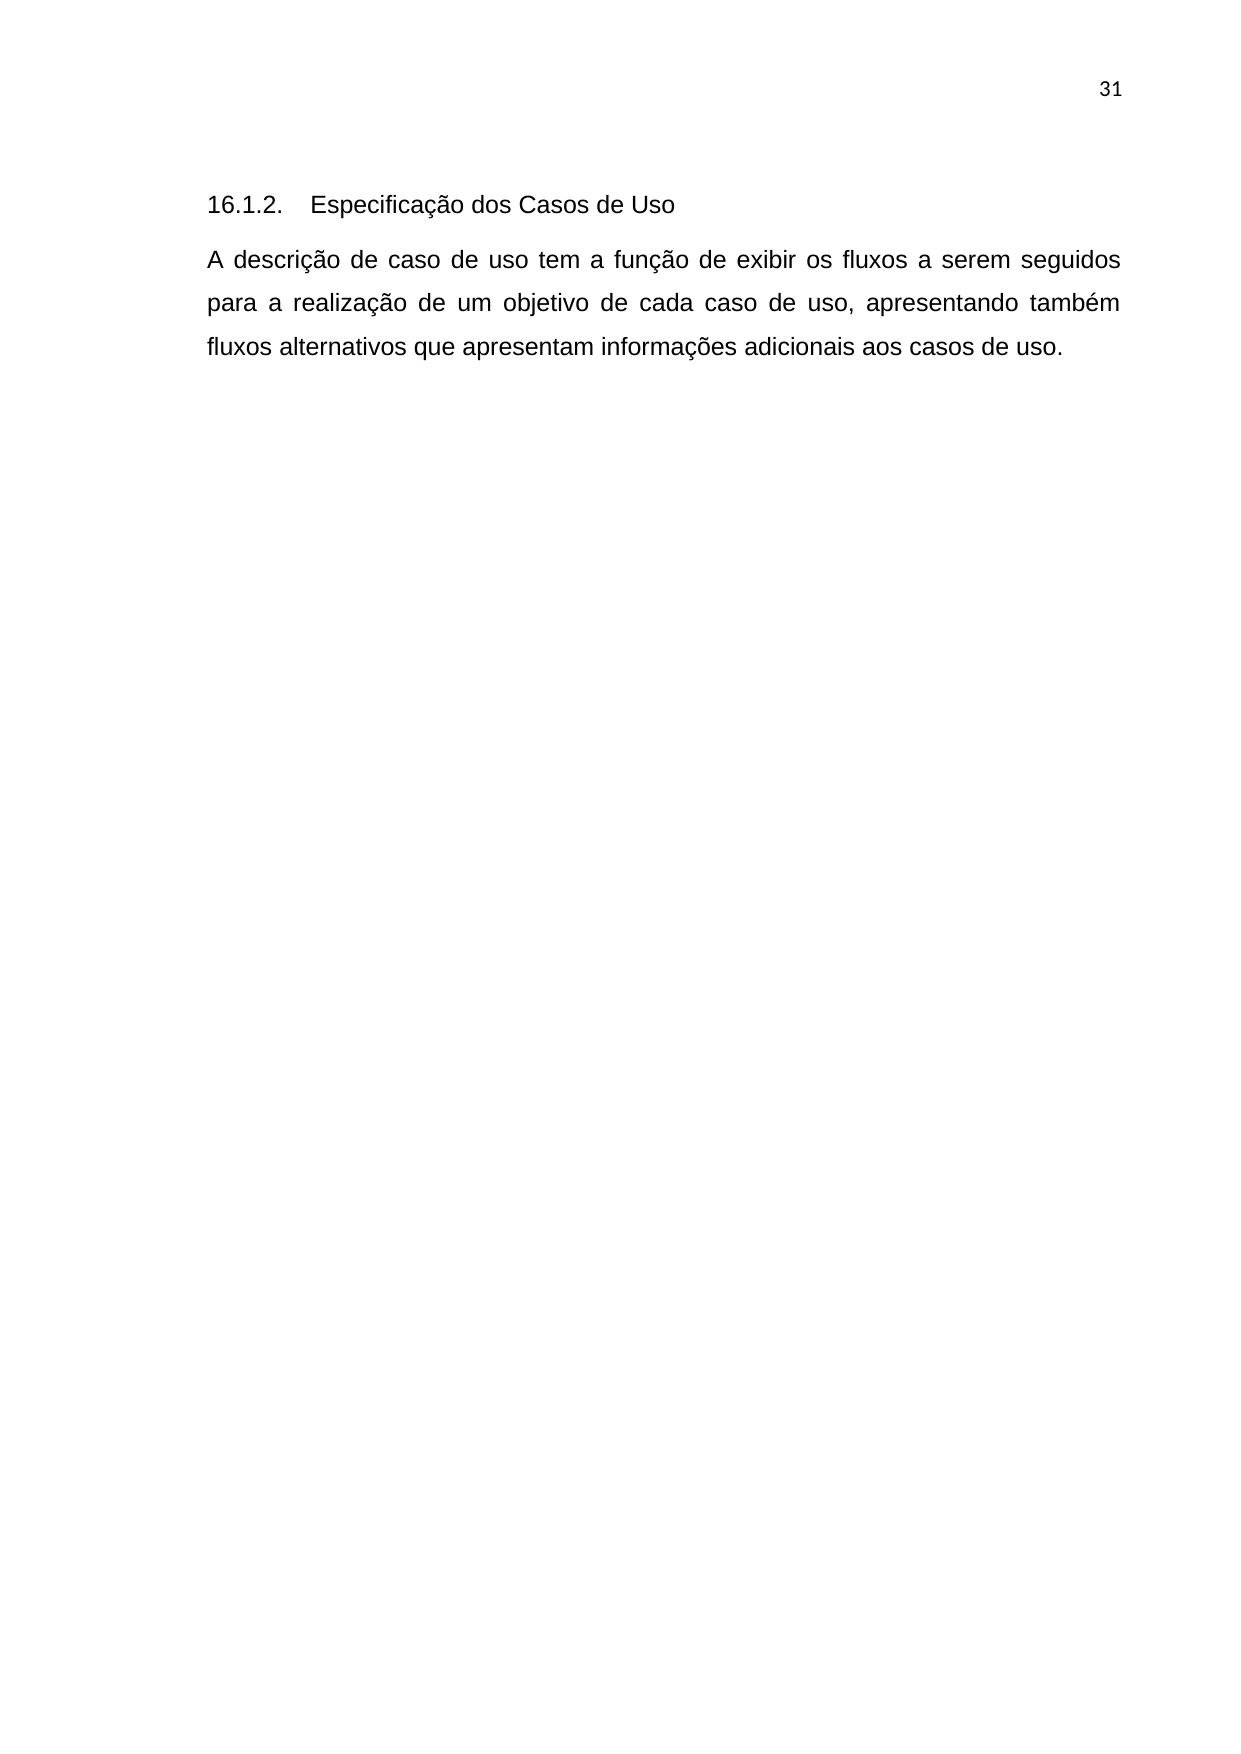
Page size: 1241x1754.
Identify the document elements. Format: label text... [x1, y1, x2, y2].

text A descrição de caso de uso tem a função de exibir os fluxos a serem seguidos para a realização de um objetivo de cada caso de uso, apresentando também fluxos alternativos que apresentam informações adicionais aos casos de uso. [207, 245, 1122, 360]
subtitle Especificação dos Casos de Uso [207, 190, 1122, 218]
